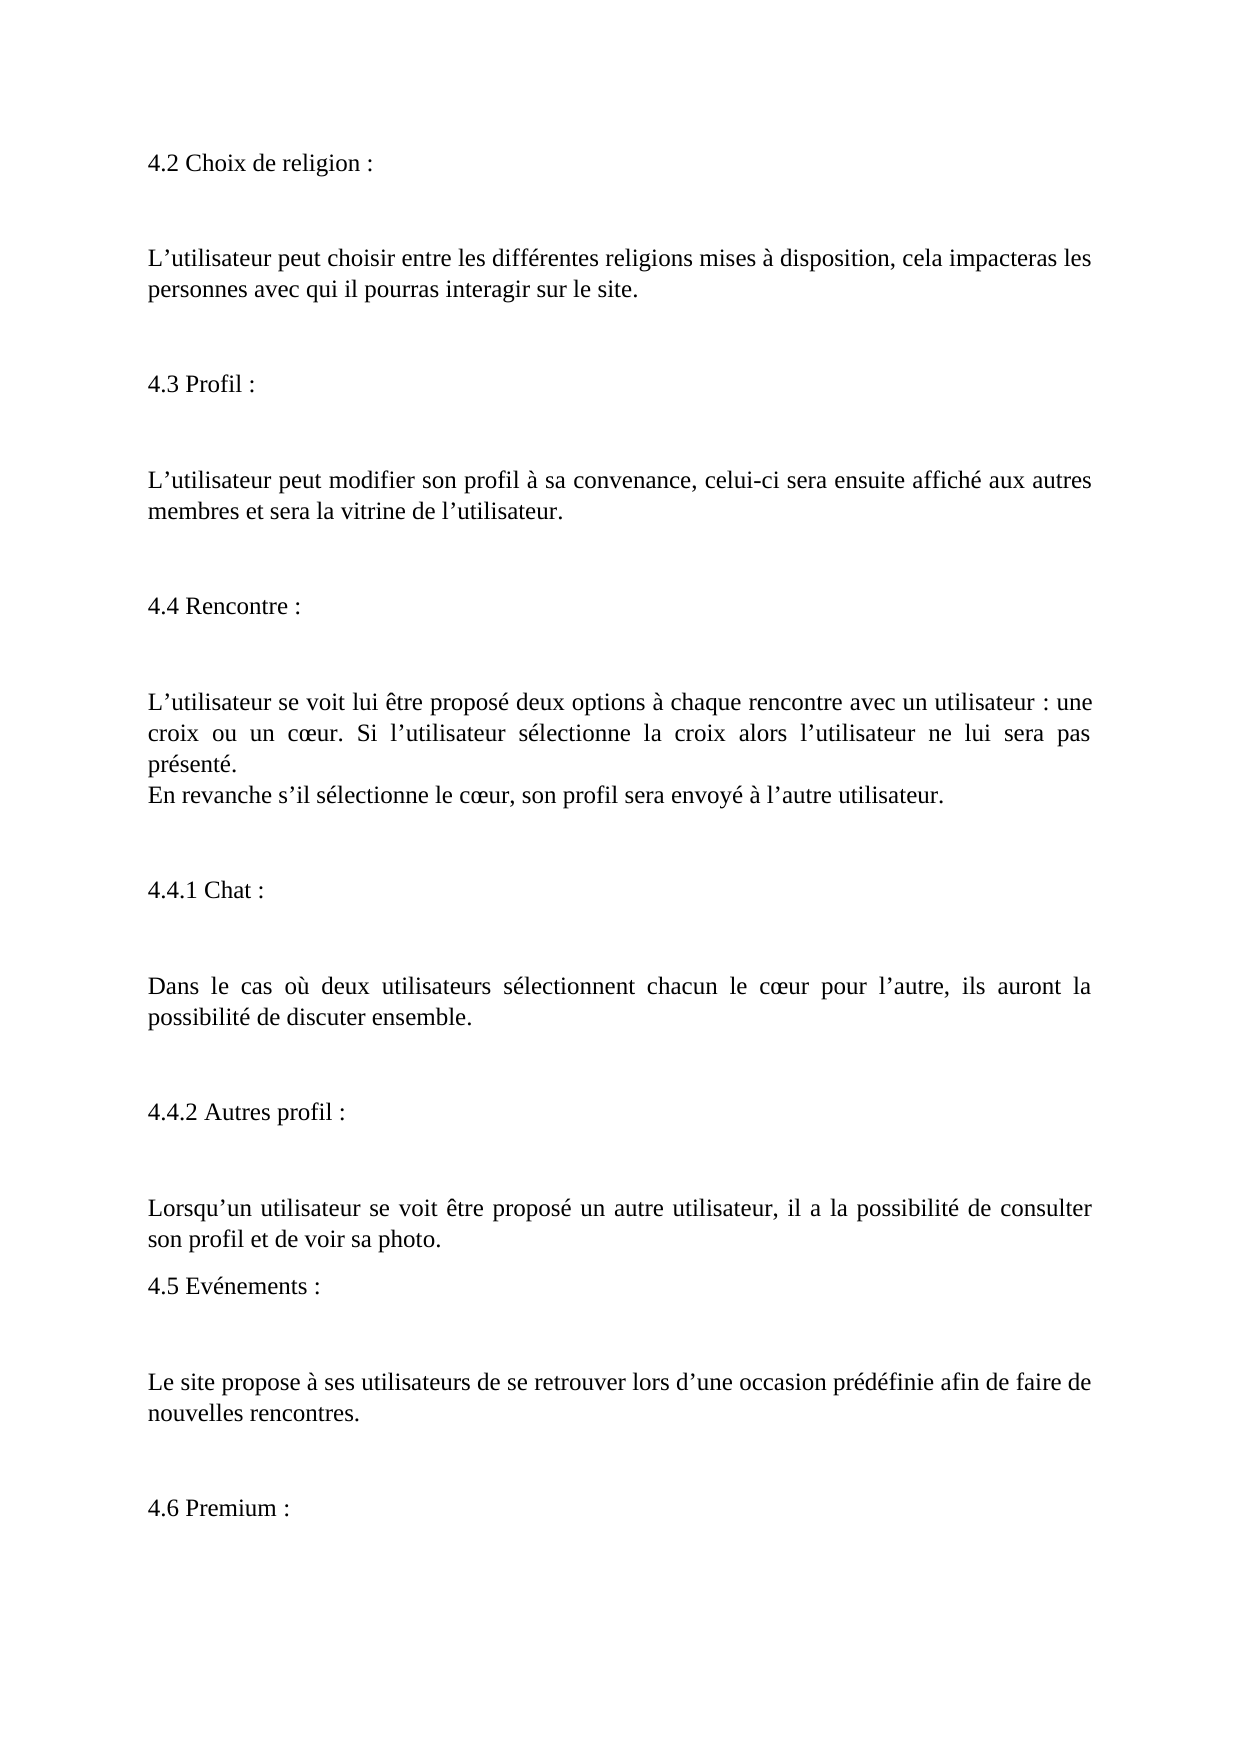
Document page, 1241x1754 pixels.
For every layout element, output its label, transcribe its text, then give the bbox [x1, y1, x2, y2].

text L’utilisateur se voit lui être proposé deux options à chaque rencontre avec un utilisateur : une croix ou un cœur. Si l’utilisateur sélectionne la croix alors l’utilisateur ne lui sera pas présenté. En revanche s’il sélectionne le cœur, son profil sera envoyé à l’autre utilisateur. [148, 687, 1093, 809]
text L’utilisateur peut modifier son profil à sa convenance, celui-ci sera ensuite affiché aux autres membres et sera la vitrine de l’utilisateur. [148, 465, 1093, 525]
text Lorsqu’un utilisateur se voit être proposé un autre utilisateur, il a la possibilité de consulter son profil et de voir sa photo. [148, 1193, 1093, 1252]
text 4.6 Premium : [148, 1493, 1093, 1522]
text Dans le cas où deux utilisateurs sélectionnent chacun le cœur pour l’autre, ils auront la possibilité de discuter ensemble. [148, 971, 1093, 1031]
text L’utilisateur peut choisir entre les différentes religions mises à disposition, cela impacteras les personnes avec qui il pourras interagir sur le site. [148, 243, 1093, 303]
text 4.3 Profil : [148, 369, 1093, 398]
text 4.4.1 Chat : [148, 875, 1093, 904]
text 4.5 Evénements : [148, 1271, 1093, 1300]
text 4.4.2 Autres profil : [148, 1097, 1093, 1126]
text 4.2 Choix de religion : [148, 148, 1093, 176]
text 4.4 Rencontre : [148, 591, 1093, 620]
text Le site propose à ses utilisateurs de se retrouver lors d’une occasion prédéfinie afin de faire de nouvelles rencontres. [148, 1367, 1093, 1427]
